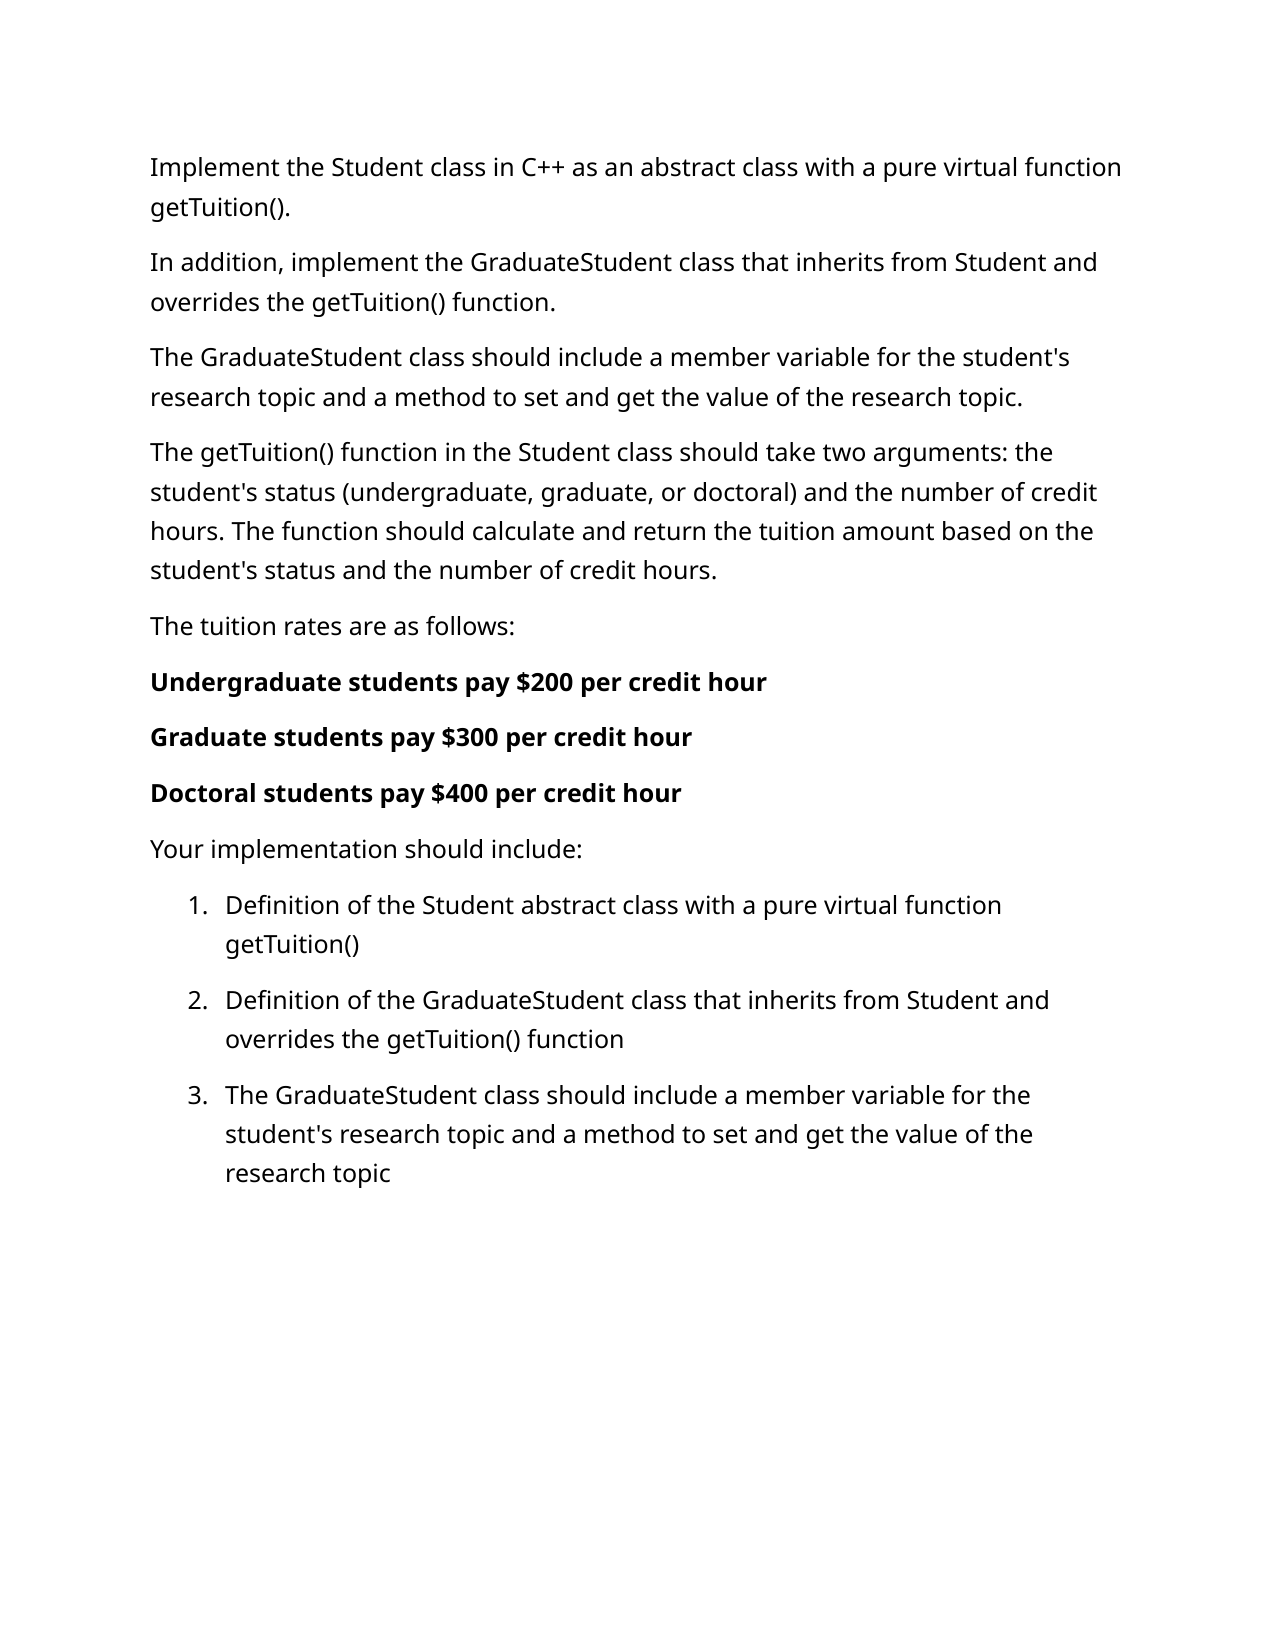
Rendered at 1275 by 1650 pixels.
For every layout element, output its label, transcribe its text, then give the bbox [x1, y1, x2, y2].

text Doctoral students pay $400 per credit hour [150, 776, 1125, 810]
text Graduate students pay $300 per credit hour [150, 720, 1125, 754]
text Your implementation should include: [150, 832, 1125, 866]
text Implement the Student class in C++ as an abstract class with a pure virtual function getTuition(). [150, 150, 1125, 223]
text The GraduateStudent class should include a member variable for the student's research topic and a method to set and get the value of the research topic. [150, 340, 1125, 413]
list The GraduateStudent class should include a member variable for the student's research topic and a method to set and get the value of the research topic [187, 1077, 1125, 1190]
text The getTuition() function in the Student class should take two arguments: the student's status (undergraduate, graduate, or doctoral) and the number of credit hours. The function should calculate and return the tuition amount based on the student's status and the number of credit hours. [150, 435, 1125, 587]
list Definition of the Student abstract class with a pure virtual function getTuition() [187, 887, 1125, 961]
text The tuition rates are as follows: [150, 608, 1125, 642]
list Definition of the GraduateStudent class that inherits from Student and overrides the getTuition() function [187, 982, 1125, 1056]
text In addition, implement the GraduateStudent class that inherits from Student and overrides the getTuition() function. [150, 245, 1125, 318]
text Undergraduate students pay $200 per credit hour [150, 664, 1125, 698]
